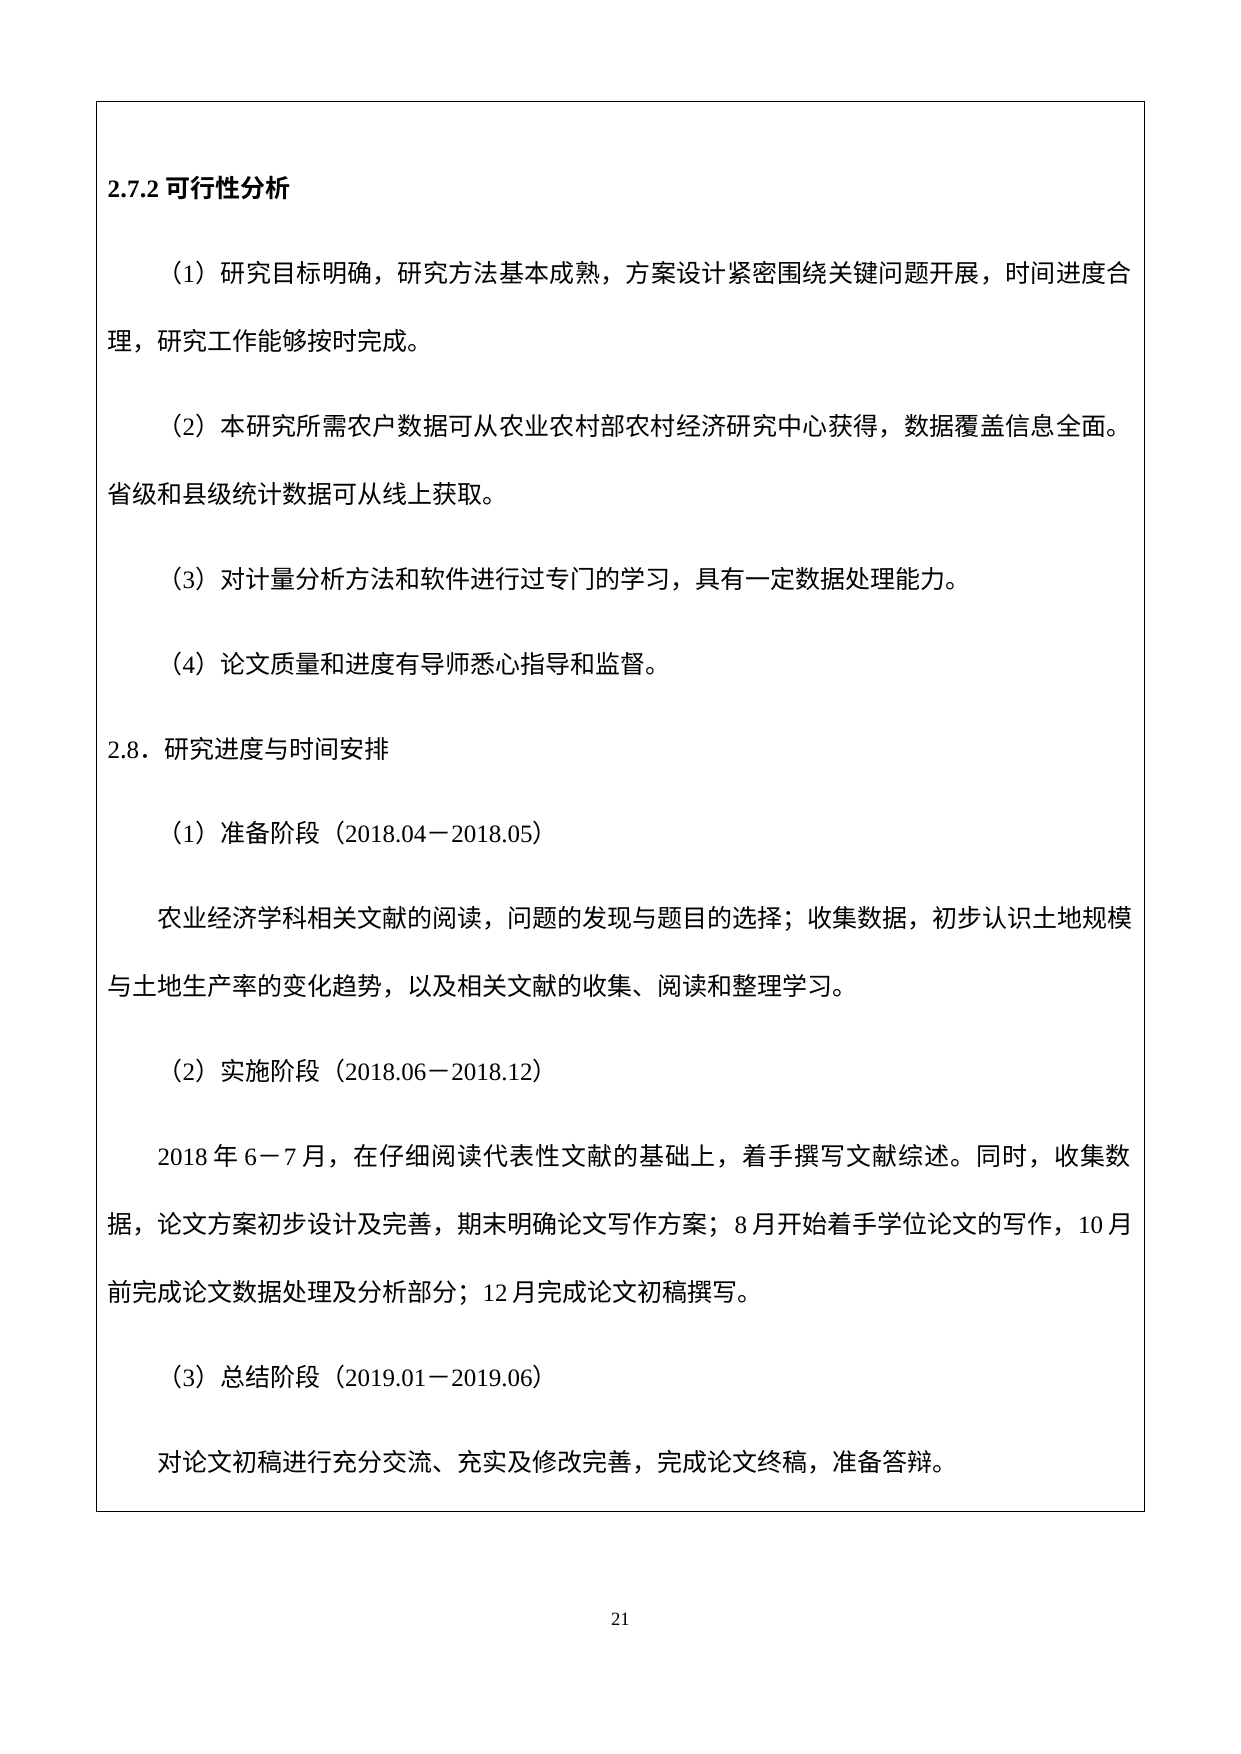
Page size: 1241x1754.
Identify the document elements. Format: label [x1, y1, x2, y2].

table_header [97, 102, 1144, 1511]
